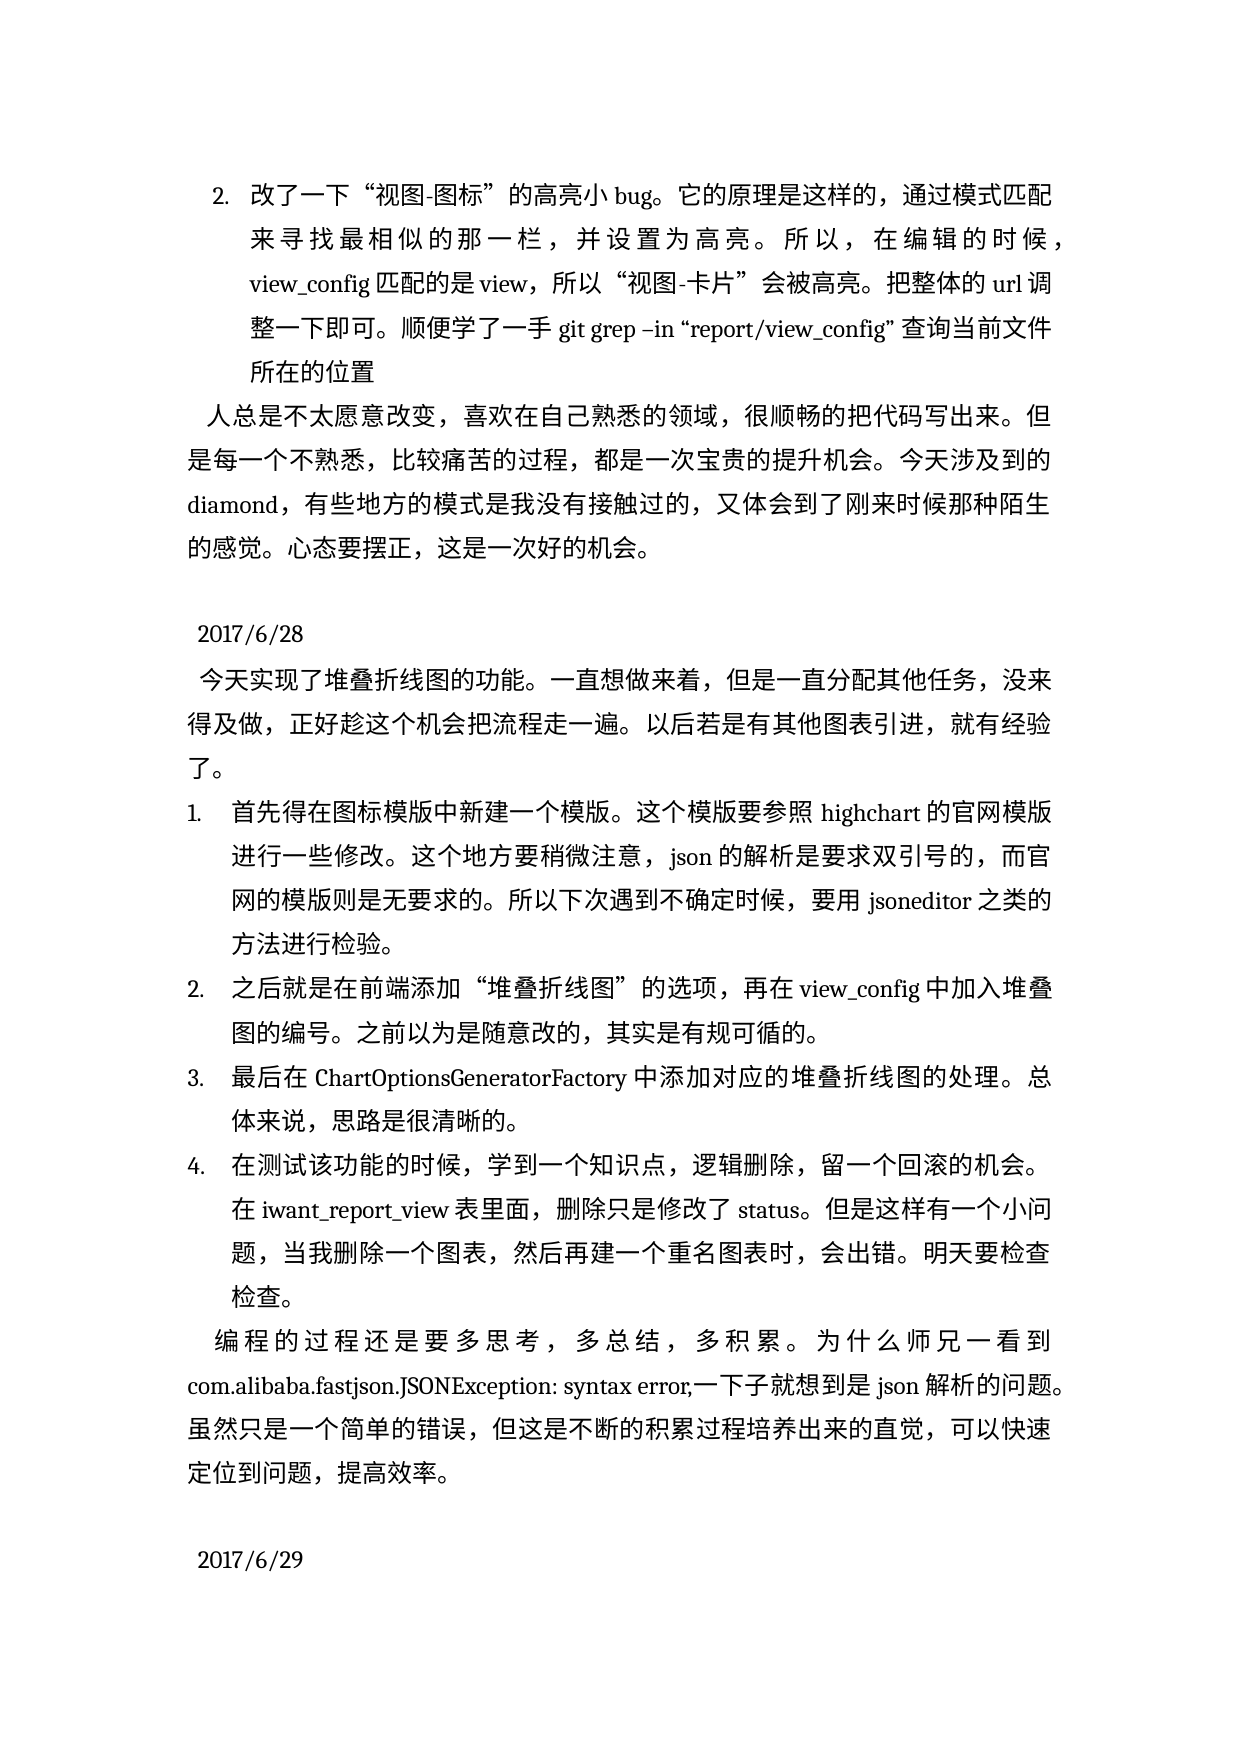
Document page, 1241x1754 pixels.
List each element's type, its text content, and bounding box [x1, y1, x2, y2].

text 今天实现了堆叠折线图的功能。一直想做来着，但是一直分配其他任务，没来得及做，正好趁这个机会把流程走一遍。以后若是有其他图表引进，就有经验了。 [187, 657, 1053, 789]
list 改了一下“视图-图标”的高亮小bug。它的原理是这样的，通过模式匹配来寻找最相似的那一栏，并设置为高亮。所以，在编辑的时候，view_config匹配的是view，所以“视图-卡片”会被高亮。把整体的url调整一下即可。顺便学了一手git grep –in “report/view_config” 查询当前文件所在的位置 [212, 172, 1053, 392]
list 首先得在图标模版中新建一个模版。这个模版要参照highchart的官网模版进行一些修改。这个地方要稍微注意，json的解析是要求双引号的，而官网的模版则是无要求的。所以下次遇到不确定时候，要用jsoneditor之类的方法进行检验。 [187, 789, 1053, 965]
text 2017/6/28 [198, 613, 1053, 657]
text 人总是不太愿意改变，喜欢在自己熟悉的领域，很顺畅的把代码写出来。但是每一个不熟悉，比较痛苦的过程，都是一次宝贵的提升机会。今天涉及到的diamond，有些地方的模式是我没有接触过的，又体会到了刚来时候那种陌生的感觉。心态要摆正，这是一次好的机会。 [187, 392, 1053, 568]
text 2017/6/29 [198, 1538, 1053, 1582]
list 在测试该功能的时候，学到一个知识点，逻辑删除，留一个回滚的机会。在iwant_report_view表里面，删除只是修改了status。但是这样有一个小问题，当我删除一个图表，然后再建一个重名图表时，会出错。明天要检查检查。 [187, 1141, 1053, 1318]
list 之后就是在前端添加“堆叠折线图”的选项，再在view_config中加入堆叠图的编号。之前以为是随意改的，其实是有规可循的。 [187, 965, 1053, 1053]
text 编程的过程还是要多思考，多总结，多积累。为什么师兄一看到com.alibaba.fastjson.JSONException: syntax error,一下子就想到是json解析的问题。虽然只是一个简单的错误，但这是不断的积累过程培养出来的直觉，可以快速定位到问题，提高效率。 [187, 1318, 1053, 1494]
list 最后在ChartOptionsGeneratorFactory中添加对应的堆叠折线图的处理。总体来说，思路是很清晰的。 [187, 1053, 1053, 1141]
